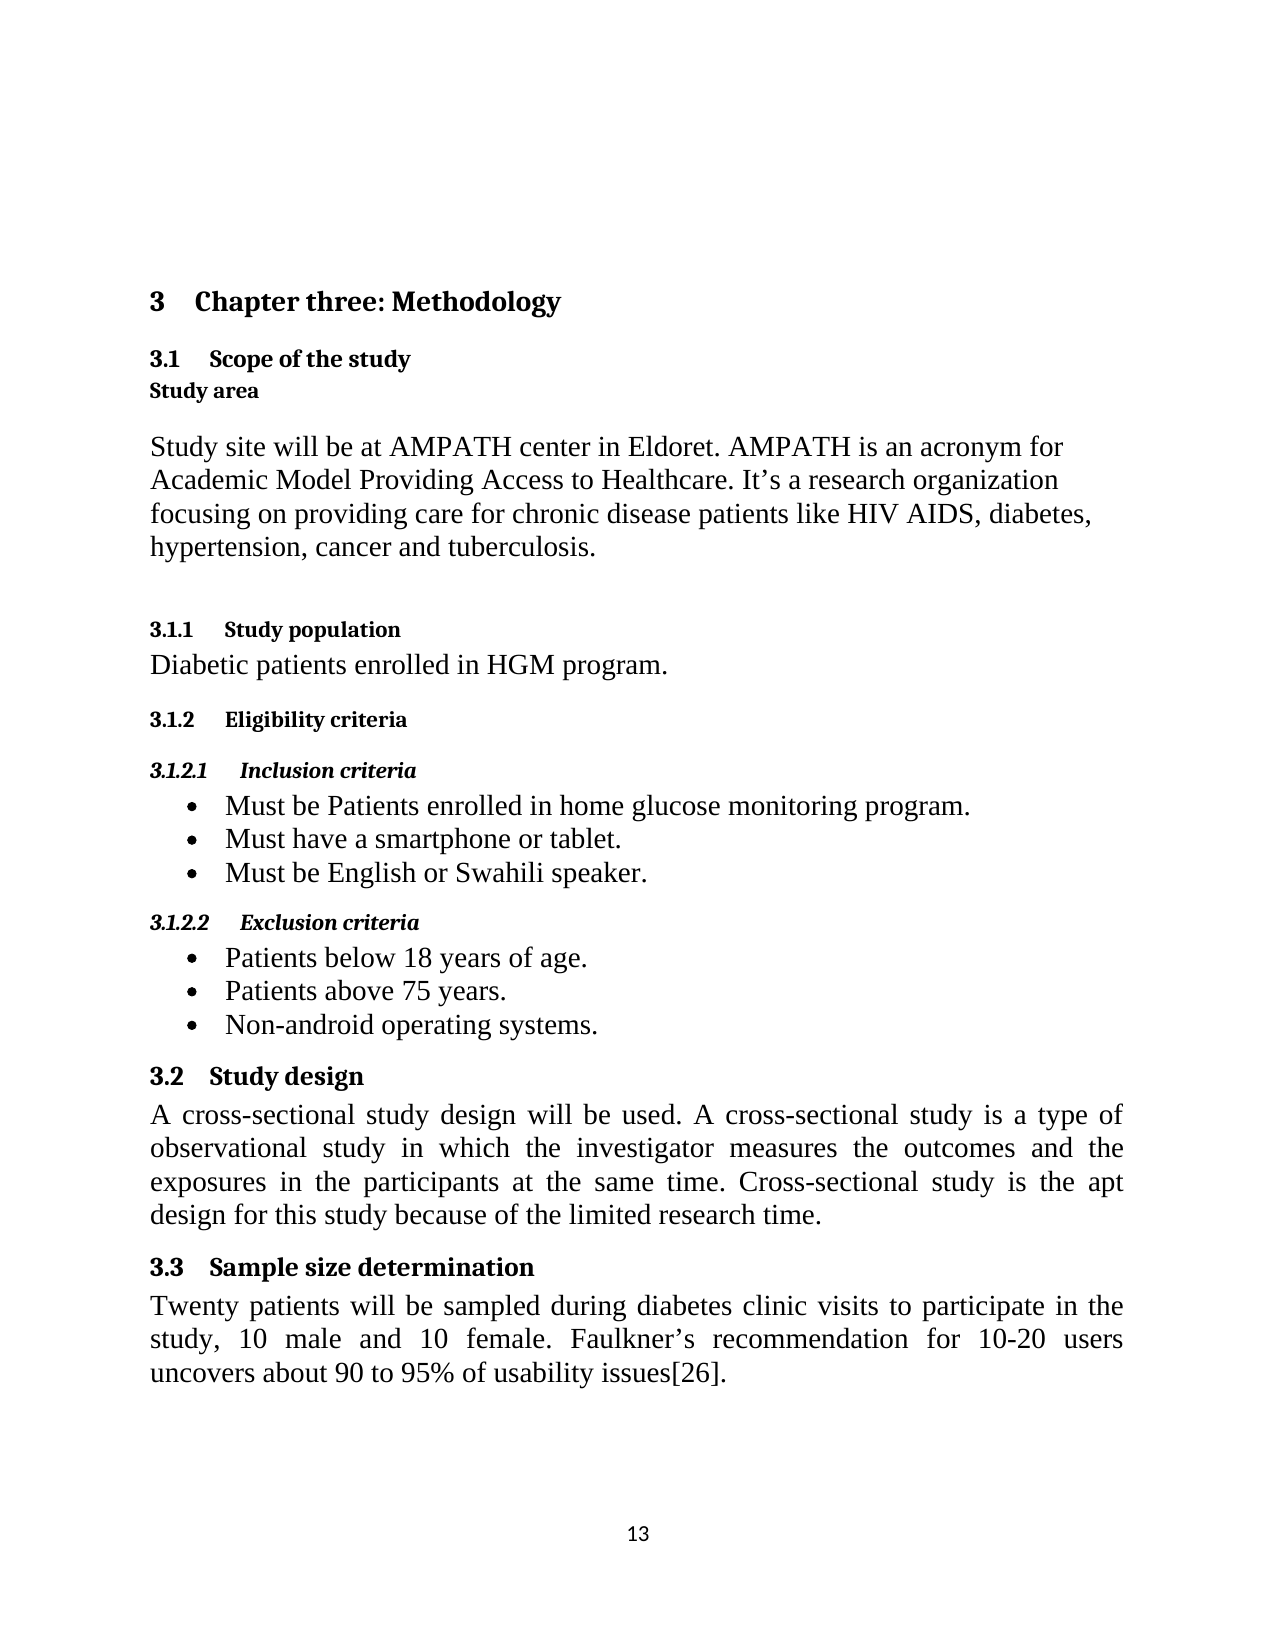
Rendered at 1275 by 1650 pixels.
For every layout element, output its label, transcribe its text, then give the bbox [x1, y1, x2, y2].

text Twenty patients will be sampled during diabetes clinic visits to participate in the study, 10 male and 10 female. Faulkner’s recommendation for 10-20 users uncovers about 90 to 95% of usability issues[26]. [150, 1288, 1125, 1388]
subtitle Chapter three: Methodology [150, 285, 1125, 319]
subtitle Scope of the study [150, 344, 1125, 373]
text Diabetic patients enrolled in HGM program. [150, 647, 1125, 681]
text A cross-sectional study design will be used. A cross-sectional study is a type of observational study in which the investigator measures the outcomes and the exposures in the participants at the same time. Cross-sectional study is the apt design for this study because of the limited research time. [150, 1097, 1125, 1231]
text Study area [150, 378, 1125, 404]
subtitle Eligibility criteria [150, 707, 1125, 733]
list Non-android operating systems. [187, 1007, 1125, 1040]
list Must have a smartphone or tablet. [187, 822, 1125, 855]
list Must be Patients enrolled in home glucose monitoring program. [187, 788, 1125, 822]
subtitle Sample size determination [150, 1252, 1125, 1283]
subtitle Exclusion criteria [150, 909, 1125, 936]
subtitle Inclusion criteria [150, 758, 1125, 784]
subtitle Study design [150, 1061, 1125, 1092]
list Must be English or Swahili speaker. [187, 855, 1125, 889]
list Patients above 75 years. [187, 973, 1125, 1007]
subtitle Study population [150, 617, 1125, 643]
list Patients below 18 years of age. [187, 940, 1125, 973]
text Study site will be at AMPATH center in Eldoret. AMPATH is an acronym for Academic Model Providing Access to Healthcare. It’s a research organization focusing on providing care for chronic disease patients like HIV AIDS, diabetes, hypertension, cancer and tuberculosis. [150, 429, 1125, 563]
